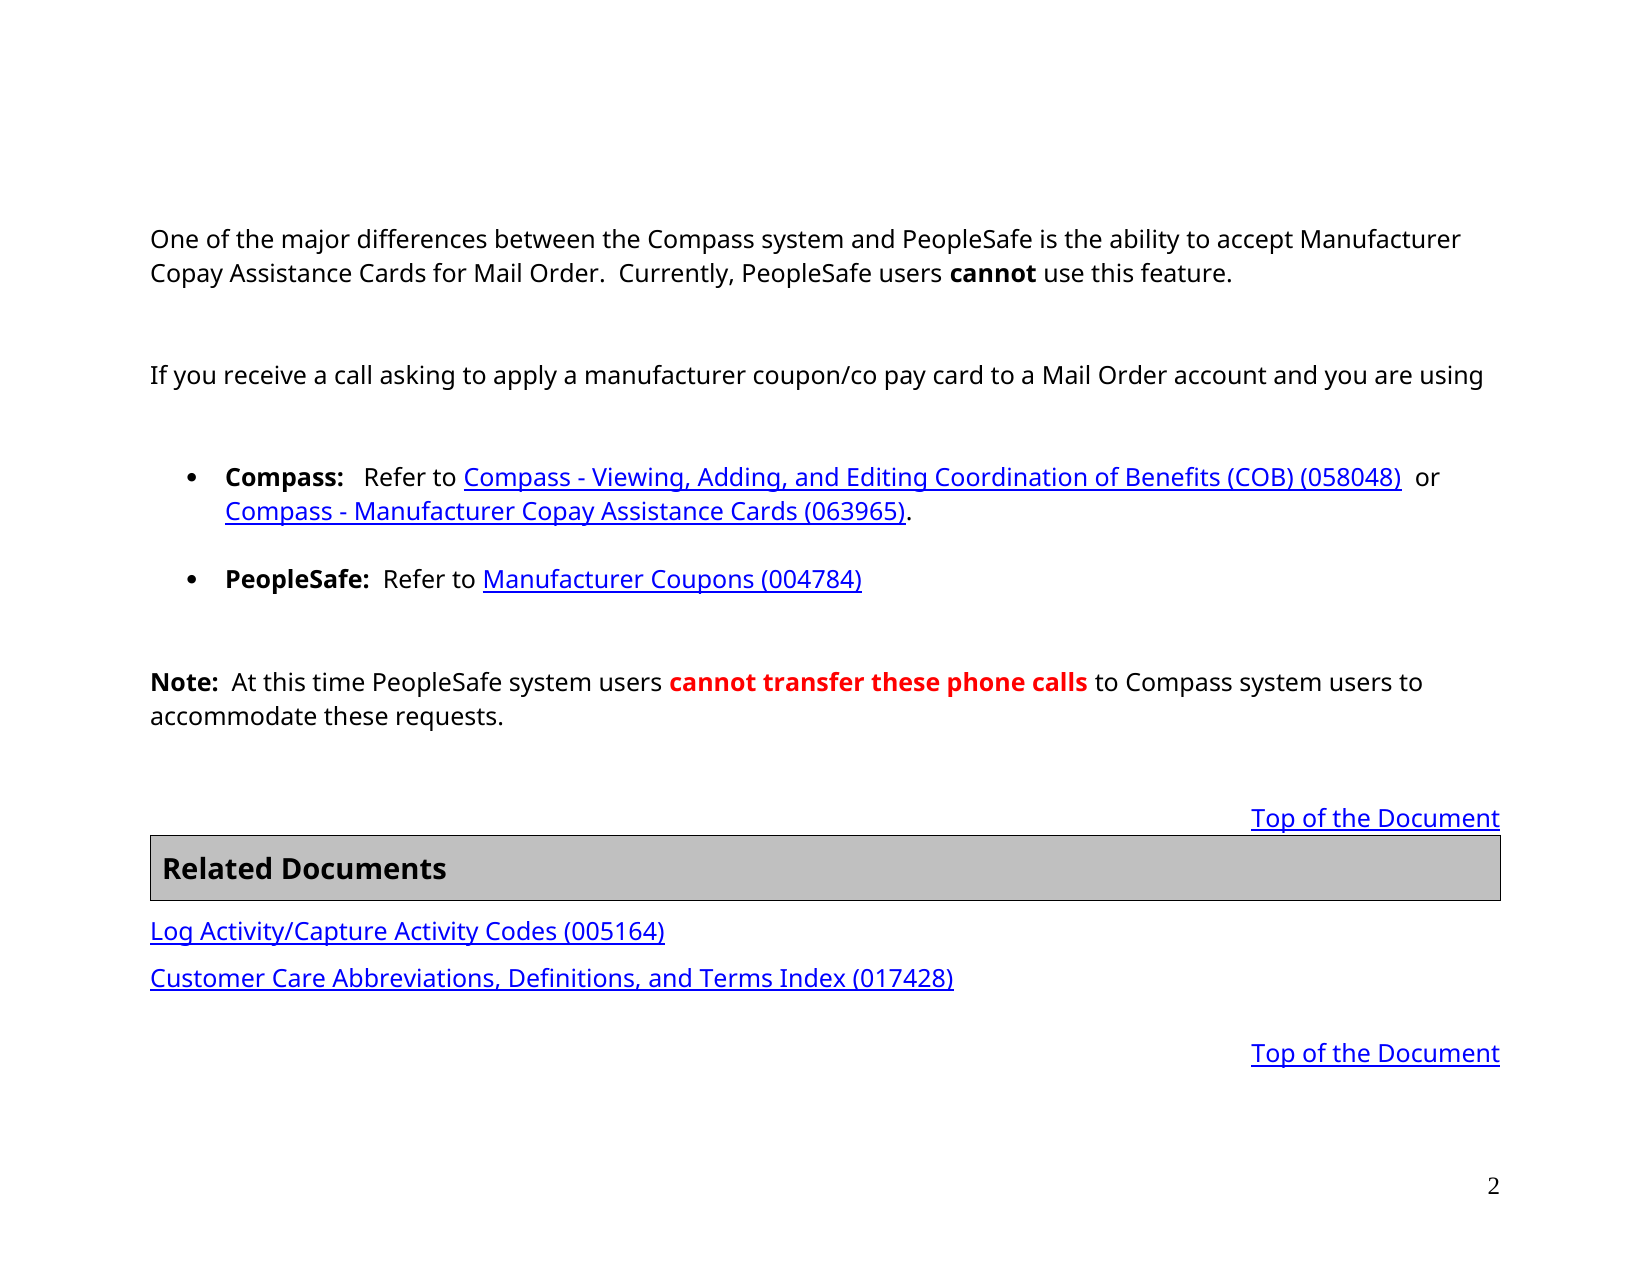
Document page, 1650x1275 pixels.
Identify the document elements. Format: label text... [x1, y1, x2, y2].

text Log Activity/Capture Activity Codes (005164) [150, 914, 1500, 948]
text Customer Care Abbreviations, Definitions, and Terms Index (017428) [150, 961, 1500, 994]
text Note: At this time PeopleSafe system users cannot transfer these phone calls to Compass system users to accommodate these requests. [150, 664, 1500, 732]
text If you receive a call asking to apply a manufacturer coupon/co pay card to a Mail Order account and you are using [150, 358, 1500, 392]
table_header Related Documents [151, 836, 1500, 900]
text Top of the Document [150, 801, 1500, 835]
text Top of the Document [150, 1036, 1500, 1070]
list Compass: Refer to Compass - Viewing, Adding, and Editing Coordination of Benefits (COB) (058048) or Compass - Manufacturer Copay Assistance Cards (063965). [912, 460, 1500, 528]
list Compass: Refer to Compass - Viewing, Adding, and Editing Coordination of Benefits (COB) (058048) or Compass - Manufacturer Copay Assistance Cards (063965). [187, 460, 463, 528]
text One of the major differences between the Compass system and PeopleSafe is the ability to accept Manufacturer Copay Assistance Cards for Mail Order. Currently, PeopleSafe users cannot use this feature. [150, 222, 1500, 290]
list PeopleSafe: Refer to Manufacturer Coupons (004784) [187, 562, 1500, 596]
